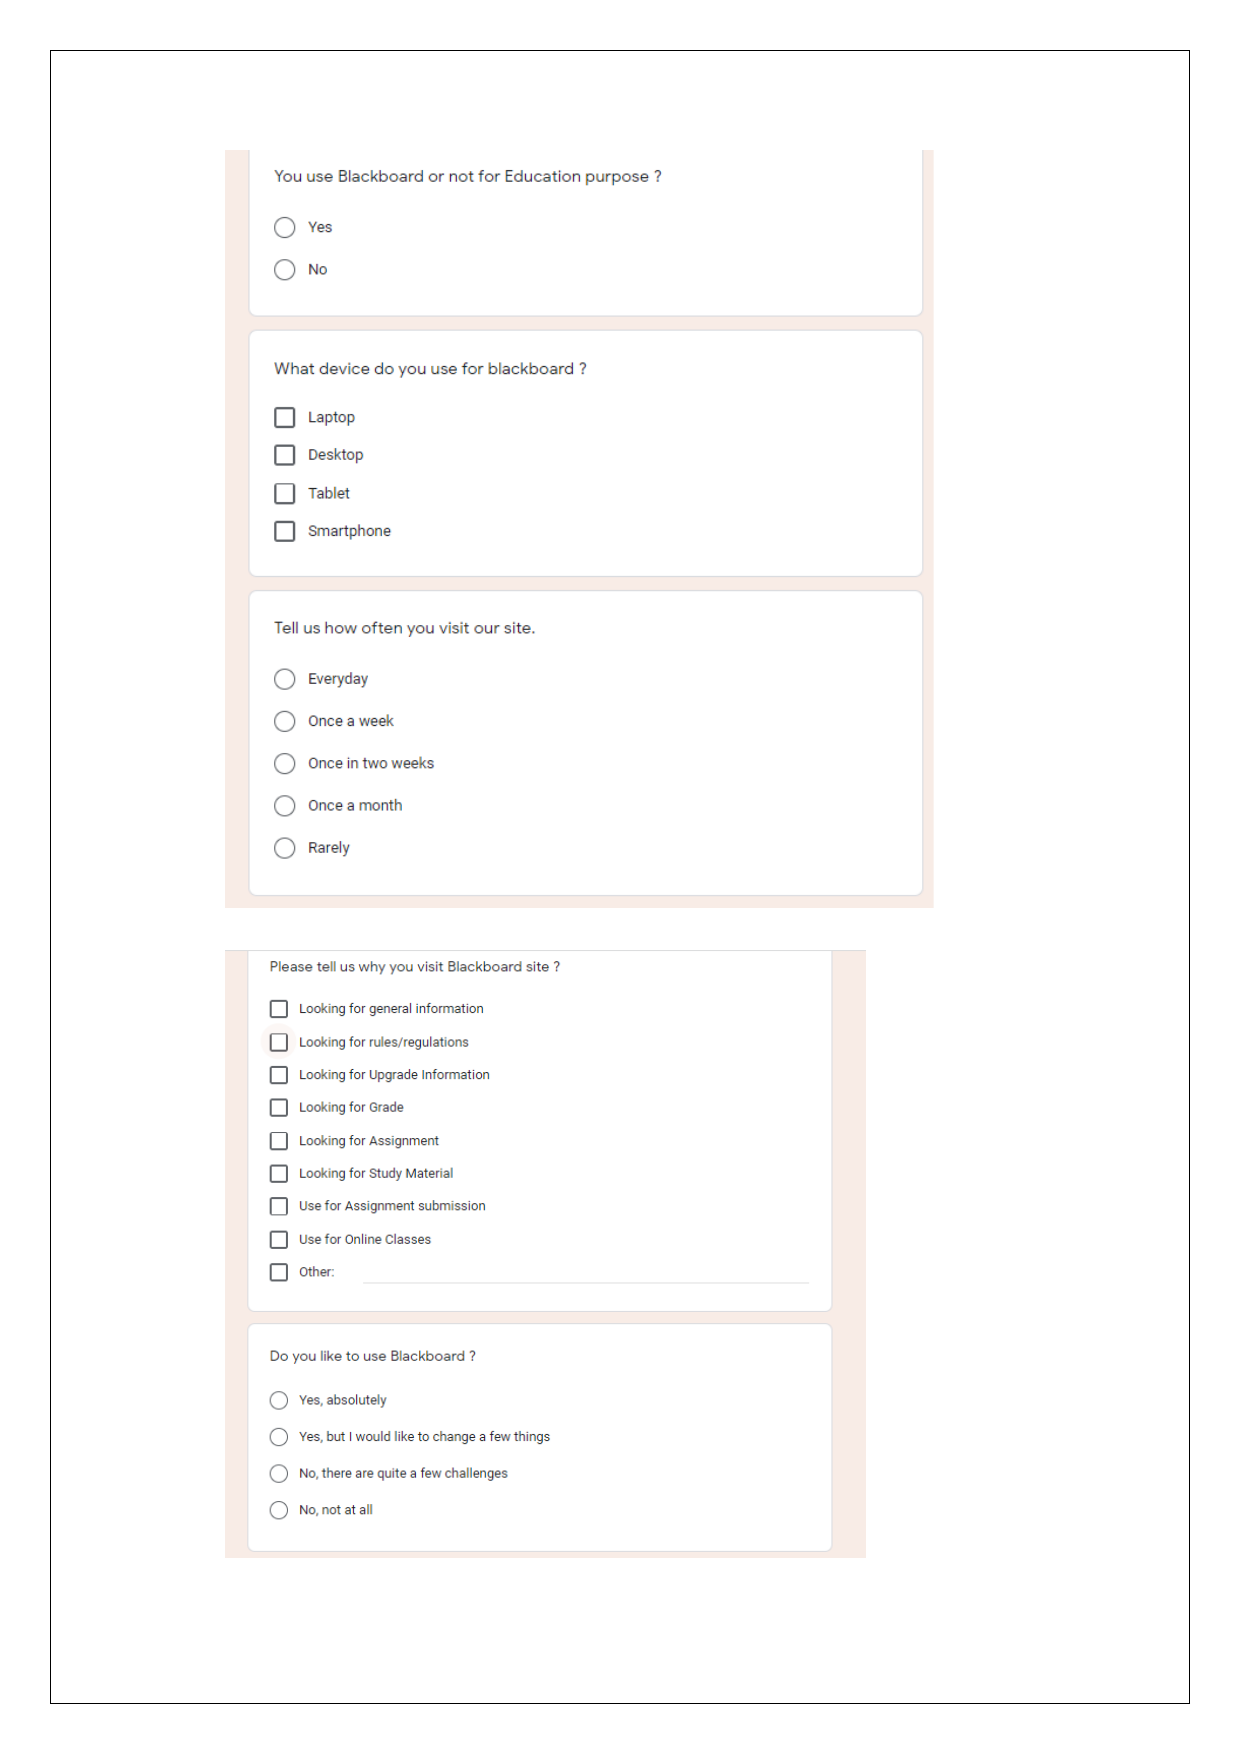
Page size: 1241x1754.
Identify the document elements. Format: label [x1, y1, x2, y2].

picture [225, 150, 934, 908]
picture [225, 948, 866, 1558]
